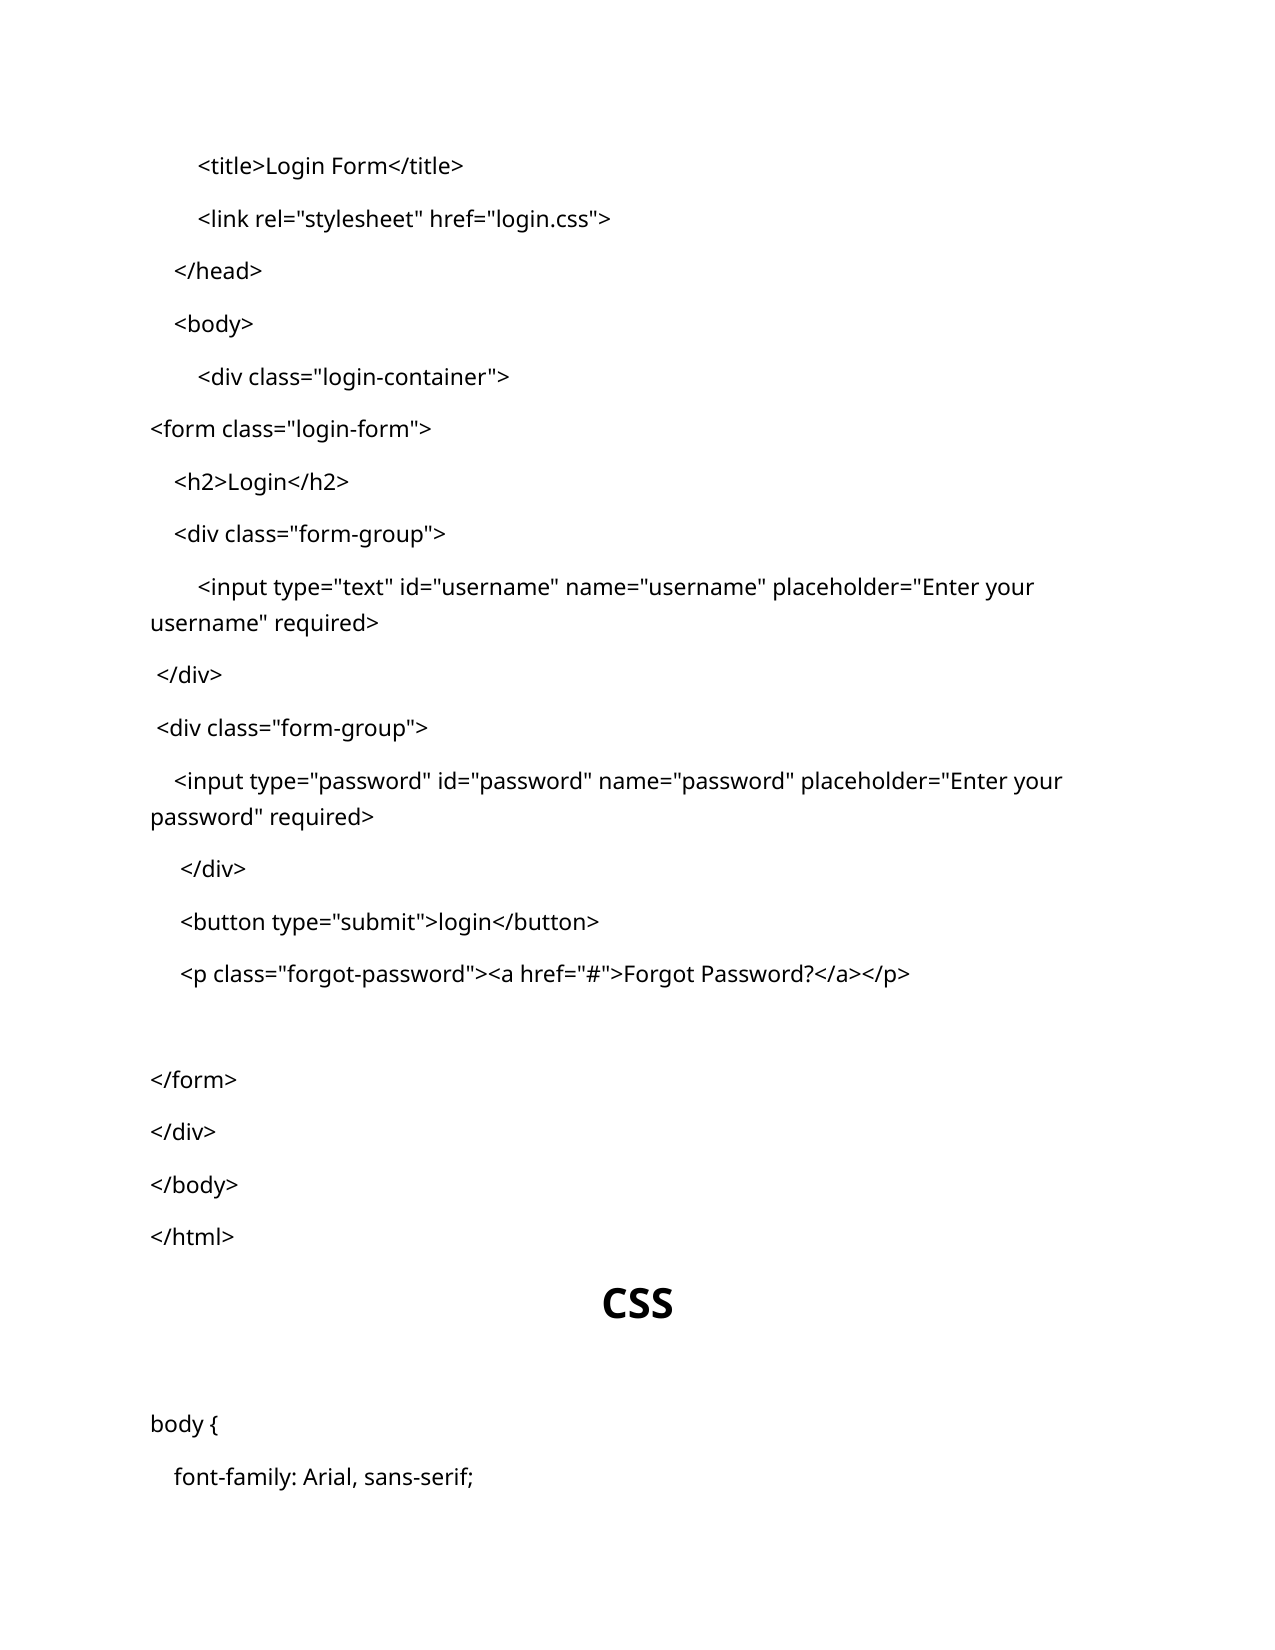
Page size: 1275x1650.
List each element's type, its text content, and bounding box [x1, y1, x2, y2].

text <link rel="stylesheet" href="login.css"> [150, 203, 1125, 234]
text </html> [150, 1221, 1125, 1253]
text CSS [150, 1274, 1125, 1331]
text <input type="text" id="username" name="username" placeholder="Enter your username" required> [150, 571, 1125, 638]
text </div> [150, 853, 1125, 884]
text <div class="form-group"> [150, 518, 1125, 549]
text <div class="login-container"> [150, 360, 1125, 392]
text <div class="form-group"> [150, 712, 1125, 743]
text </form> [150, 1063, 1125, 1095]
text font-family: Arial, sans-serif; [150, 1461, 1125, 1492]
text </head> [150, 255, 1125, 286]
text </div> [150, 659, 1125, 691]
text <form class="login-form"> [150, 413, 1125, 444]
text </body> [150, 1169, 1125, 1200]
text <h2>Login</h2> [150, 466, 1125, 497]
text body { [150, 1408, 1125, 1440]
text </div> [150, 1116, 1125, 1147]
text <p class="forgot-password"><a href="#">Forgot Password?</a></p> [150, 958, 1125, 989]
text <button type="submit">login</button> [150, 906, 1125, 937]
text <input type="password" id="password" name="password" placeholder="Enter your password" required> [150, 764, 1125, 832]
text <body> [150, 308, 1125, 339]
text <title>Login Form</title> [150, 150, 1125, 181]
